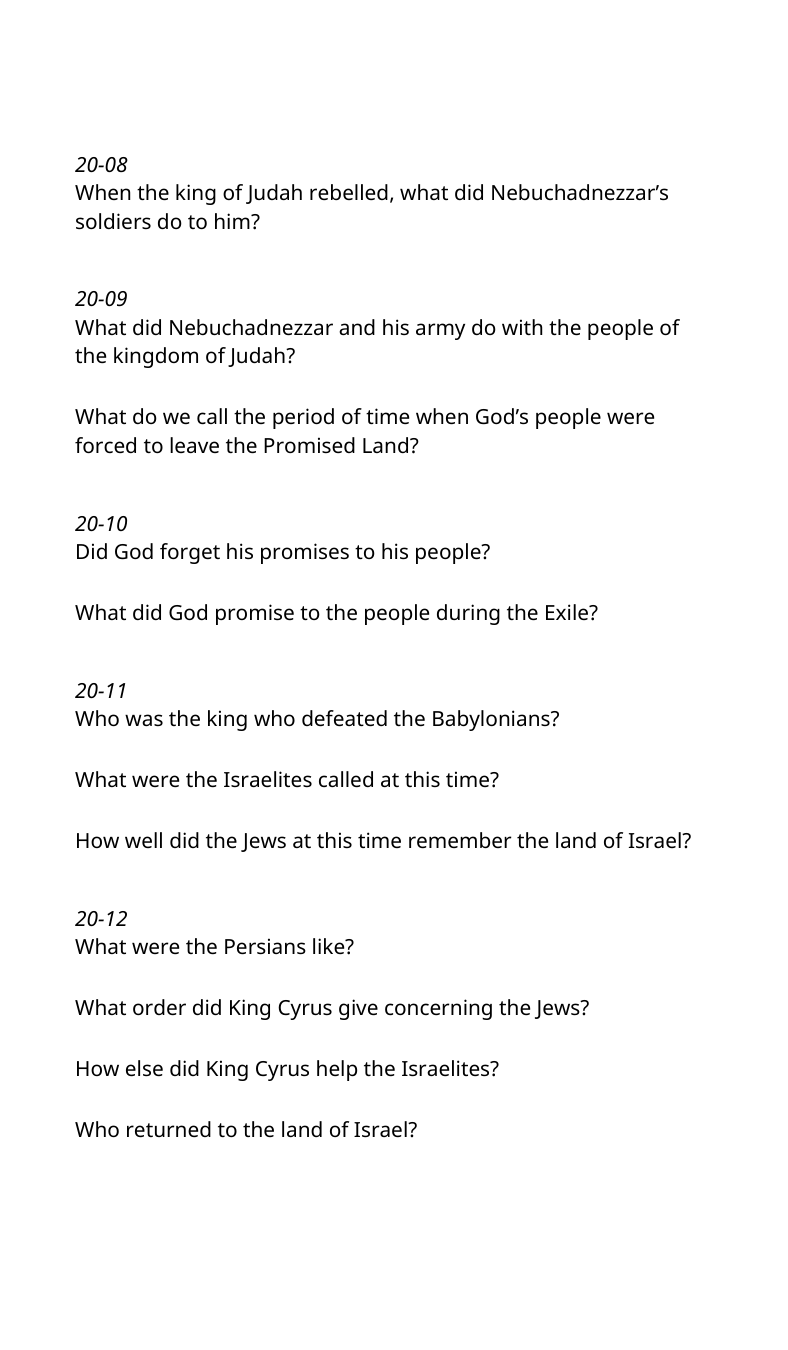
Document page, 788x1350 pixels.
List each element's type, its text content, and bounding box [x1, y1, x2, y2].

subtitle 20-11 [75, 676, 712, 704]
text What do we call the period of time when God’s people were forced to leave the Promised Land? [75, 402, 712, 488]
text Did God forget his promises to his people? [75, 537, 712, 594]
text Who returned to the land of Israel? [75, 1116, 712, 1172]
text What order did King Cyrus give concerning the Jews? [75, 993, 712, 1050]
text How well did the Jews at this time remember the land of Israel? [75, 826, 712, 883]
subtitle 20-12 [75, 904, 712, 932]
text Who was the king who defeated the Babylonians? [75, 704, 712, 761]
text What were the Israelites called at this time? [75, 765, 712, 822]
text What did God promise to the people during the Exile? [75, 598, 712, 655]
subtitle 20-10 [75, 509, 712, 537]
text How else did King Cyrus help the Israelites? [75, 1054, 712, 1111]
subtitle 20-09 [75, 284, 712, 313]
subtitle 20-08 [75, 150, 712, 178]
text What did Nebuchadnezzar and his army do with the people of the kingdom of Judah? [75, 313, 712, 398]
text When the king of Judah rebelled, what did Nebuchadnezzar’s soldiers do to him? [75, 178, 712, 264]
text What were the Persians like? [75, 932, 712, 989]
